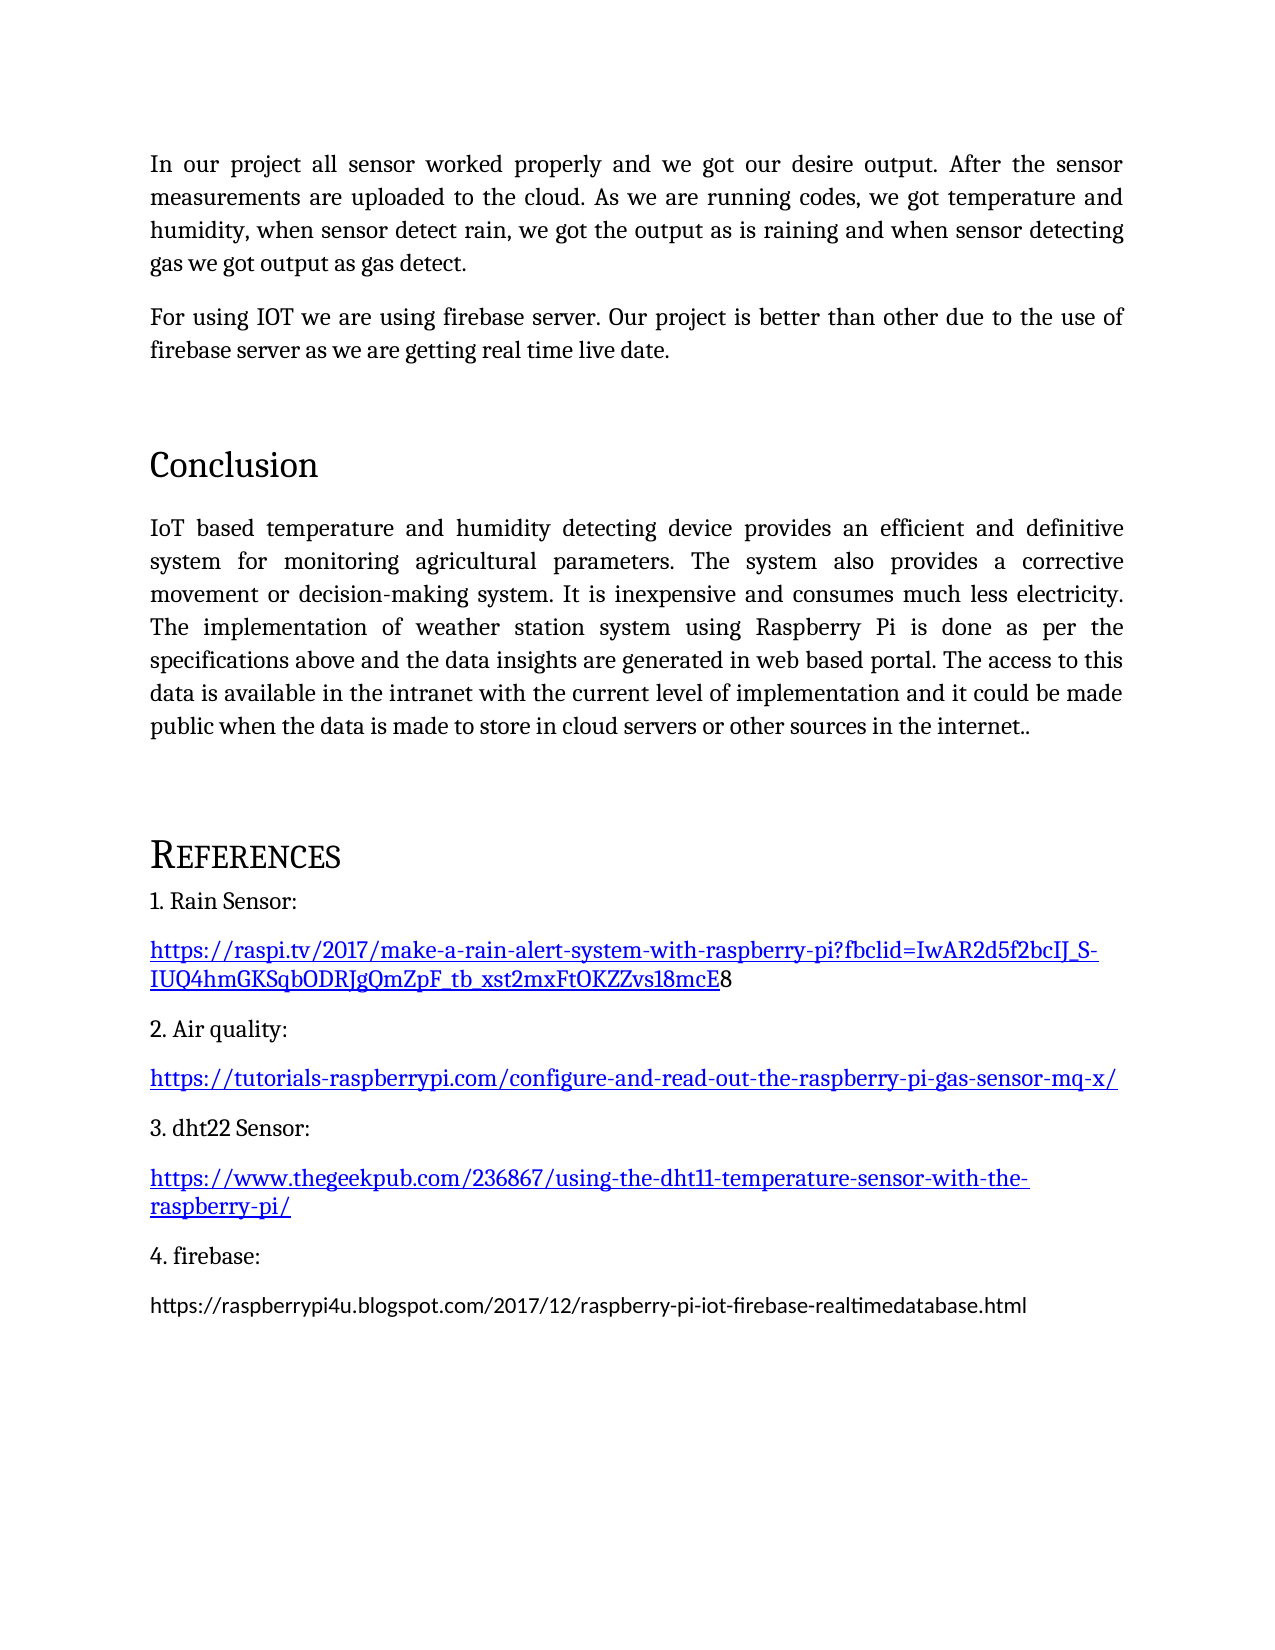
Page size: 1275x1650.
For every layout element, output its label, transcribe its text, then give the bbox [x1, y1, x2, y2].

text 4. firebase: [150, 1242, 1125, 1271]
subtitle References [150, 831, 1125, 878]
text https://www.thegeekpub.com/236867/using-the-dht11-temperature-sensor-with-the-raspberry-pi/ [150, 1163, 1125, 1221]
text 3. dht22 Sensor: [150, 1114, 1125, 1143]
text IoT based temperature and humidity detecting device provides an efficient and definitive system for monitoring agricultural parameters. The system also provides a corrective movement or decision-making system. It is inexpensive and consumes much less electricity. The implementation of weather station system using Raspberry Pi is done as per the specifications above and the data insights are generated in web based portal. The access to this data is available in the intranet with the current level of implementation and it could be made public when the data is made to store in cloud servers or other sources in the internet.. [150, 514, 1125, 741]
text https://tutorials-raspberrypi.com/configure-and-read-out-the-raspberry-pi-gas-sensor-mq-x/ [150, 1064, 1125, 1093]
text 1. Rain Sensor: [150, 887, 1125, 916]
text 2. Air quality: [150, 1015, 1125, 1043]
text For using IOT we are using firebase server. Our project is better than other due to the use of firebase server as we are getting real time live date. [150, 303, 1125, 365]
text https://raspi.tv/2017/make-a-rain-alert-system-with-raspberry-pi?fbclid=IwAR2d5f2bcIJ_S-IUQ4hmGKSqbODRJgQmZpF_tb_xst2mxFtOKZZvs18mcE8 [150, 936, 1125, 994]
text https://raspberrypi4u.blogspot.com/2017/12/raspberry-pi-iot-firebase-realtimedatabase.html [150, 1291, 1125, 1319]
text Conclusion [150, 444, 1125, 487]
text In our project all sensor worked properly and we got our desire output. After the sensor measurements are uploaded to the cloud. As we are running codes, we got temperature and humidity, when sensor detect rain, we got the output as is raining and when sensor detecting gas we got output as gas detect. [150, 150, 1125, 278]
